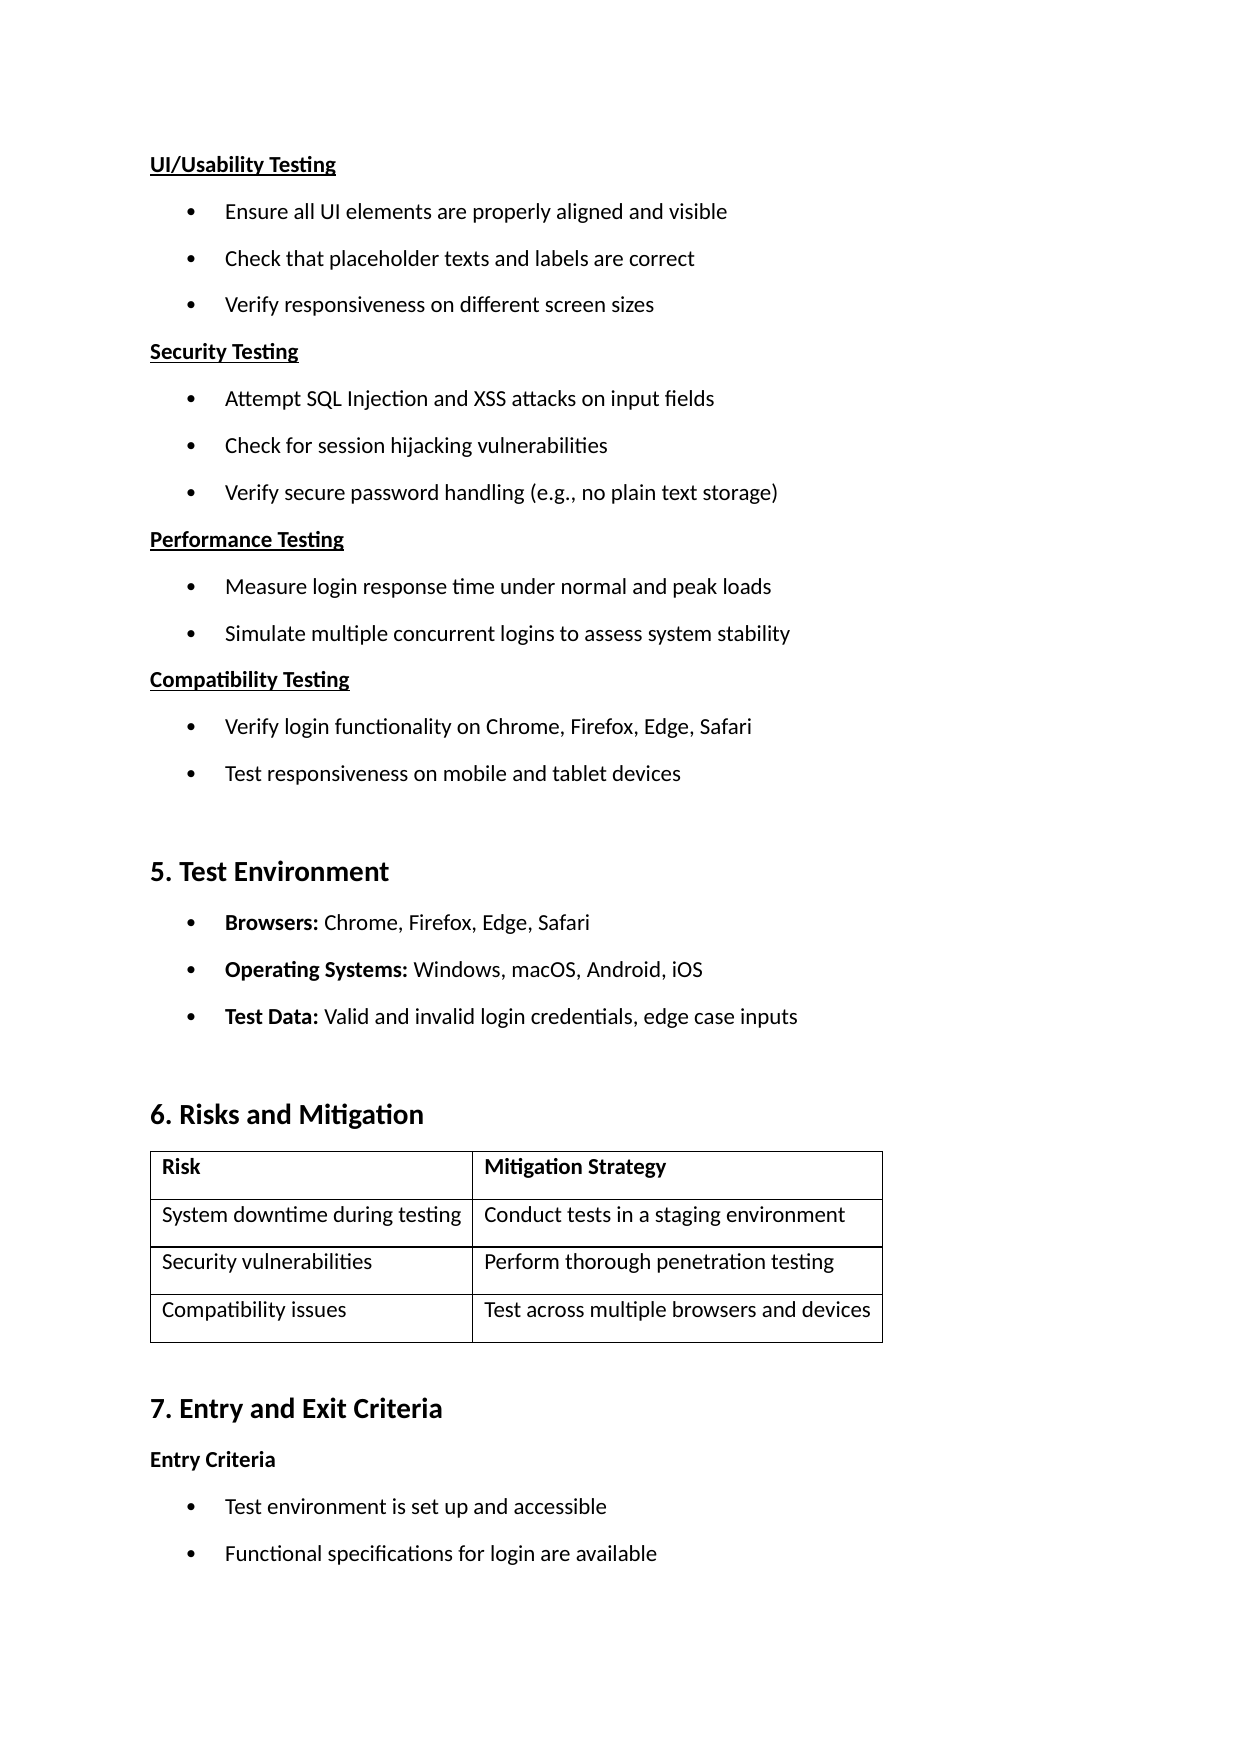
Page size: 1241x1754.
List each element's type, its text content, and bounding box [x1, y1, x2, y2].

table_cell Conduct tests in a staging environment [473, 1200, 882, 1246]
list Browsers: Chrome, Firefox, Edge, Safari [187, 908, 1090, 936]
table_cell Perform thorough penetration testing [473, 1248, 882, 1294]
text 6. Risks and Mitigation [150, 1096, 1090, 1131]
list Operating Systems: Windows, macOS, Android, iOS [187, 955, 1090, 983]
text Compatibility Testing [150, 666, 1090, 694]
table_cell Test across multiple browsers and devices [473, 1295, 882, 1342]
list Functional specifications for login are available [187, 1539, 1090, 1567]
list Simulate multiple concurrent logins to assess system stability [187, 619, 1090, 647]
table_cell Compatibility issues [151, 1295, 472, 1342]
list Test Data: Valid and invalid login credentials, edge case inputs [187, 1002, 1090, 1030]
list Attempt SQL Injection and XSS attacks on input fields [187, 384, 1090, 412]
list Ensure all UI elements are properly aligned and visible [187, 197, 1090, 225]
list Verify login functionality on Chrome, Firefox, Edge, Safari [187, 712, 1090, 741]
table_cell Security vulnerabilities [151, 1248, 472, 1294]
table_header Risk [151, 1152, 472, 1199]
list Check that placeholder texts and labels are correct [187, 244, 1090, 272]
text Security Testing [150, 337, 1090, 366]
list Verify secure password handling (e.g., no plain text storage) [187, 478, 1090, 506]
text Entry Criteria [150, 1445, 1090, 1473]
table_cell System downtime during testing [151, 1200, 472, 1246]
table_header Mitigation Strategy [473, 1152, 882, 1199]
text UI/Usability Testing [150, 150, 1090, 178]
list Test responsiveness on mobile and tablet devices [187, 759, 1090, 787]
list Measure login response time under normal and peak loads [187, 572, 1090, 600]
list Check for session hijacking vulnerabilities [187, 431, 1090, 459]
list Test environment is set up and accessible [187, 1492, 1090, 1520]
text 7. Entry and Exit Criteria [150, 1390, 1090, 1426]
text 5. Test Environment [150, 853, 1090, 889]
list Verify responsiveness on different screen sizes [187, 291, 1090, 319]
text Performance Testing [150, 525, 1090, 553]
